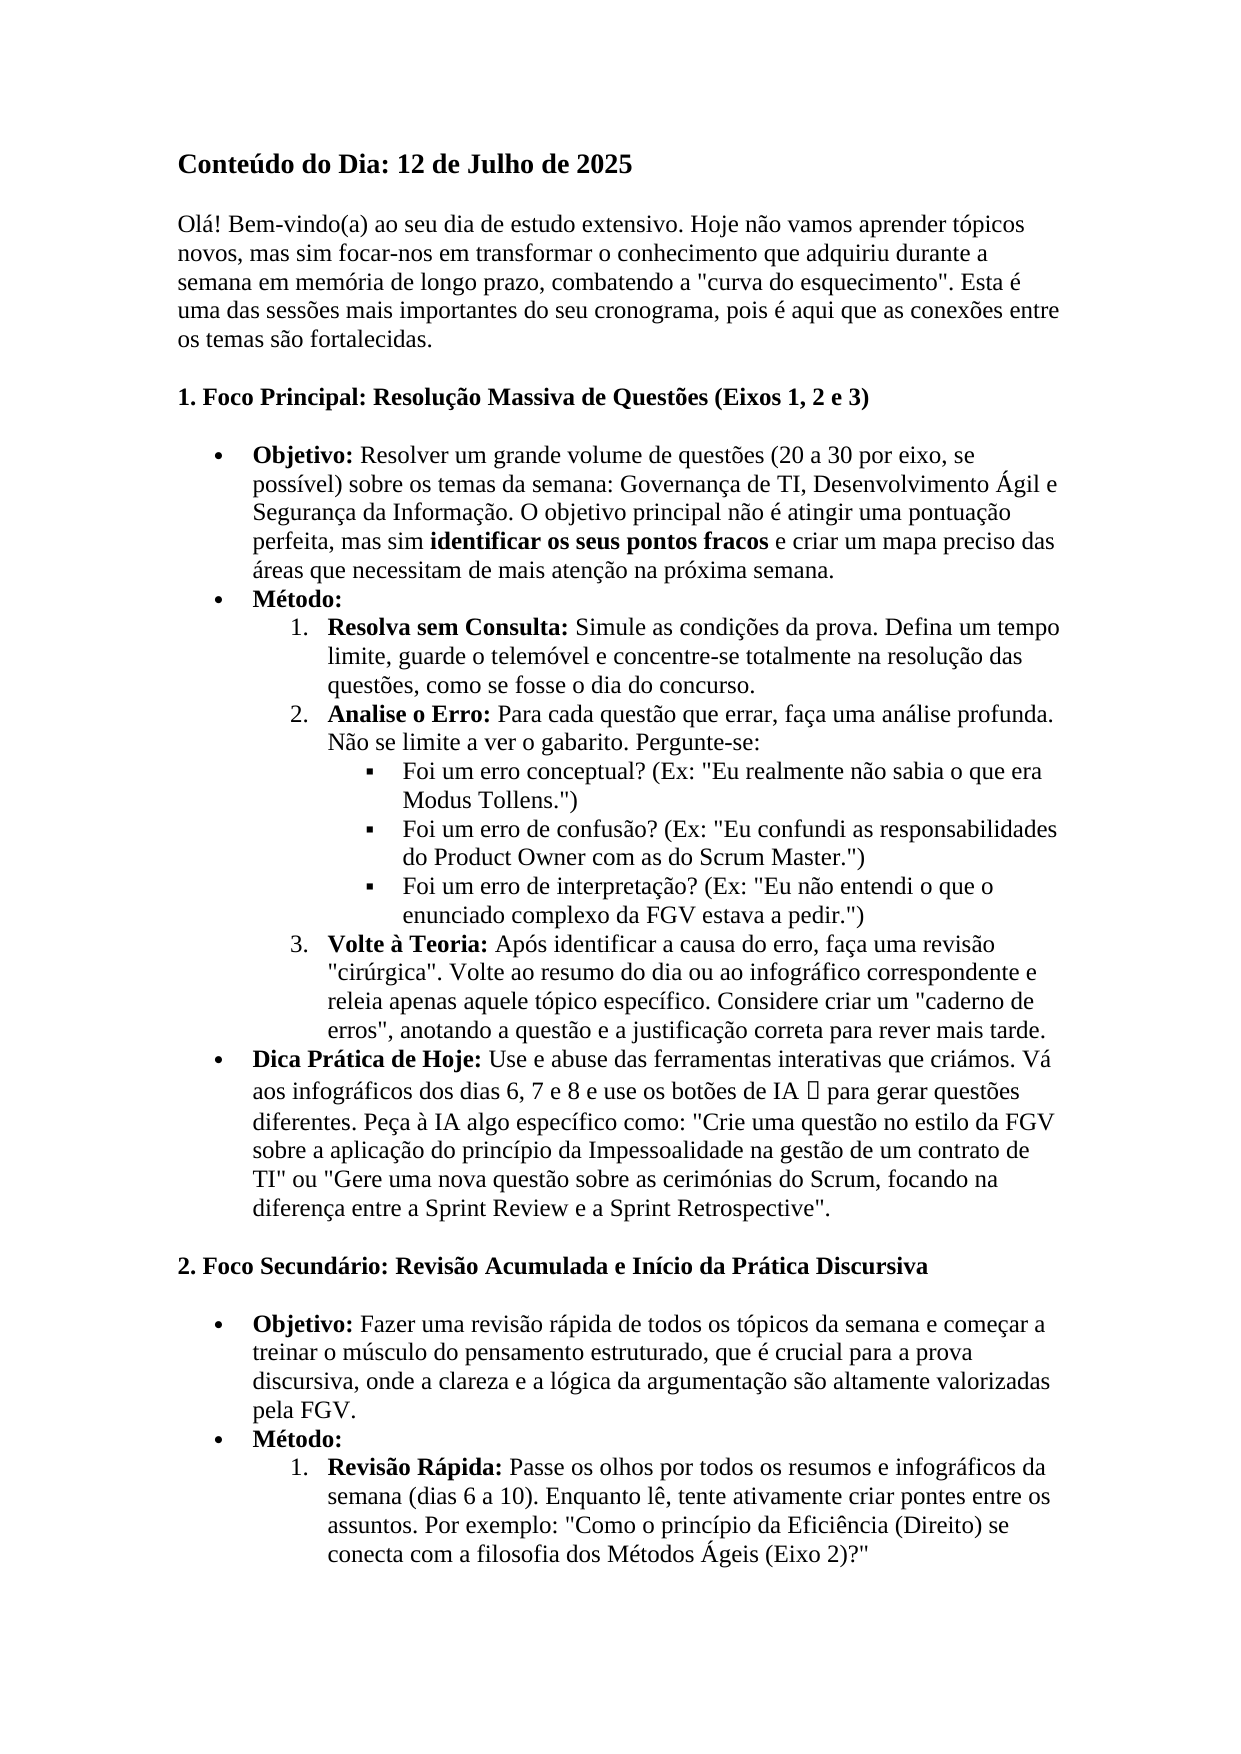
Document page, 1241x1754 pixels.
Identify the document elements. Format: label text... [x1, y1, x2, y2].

list Resolva sem Consulta: Simule as condições da prova. Defina um tempo limite, guarde o telemóvel e concentre-se totalmente na resolução das questões, como se fosse o dia do concurso. [290, 671, 1063, 757]
list Objetivo: Resolver um grande volume de questões (20 a 30 por eixo, se possível) sobre os temas da semana: Governança de TI, Desenvolvimento Ágil e Segurança da Informação. O objetivo principal não é atingir uma pontuação perfeita, mas sim identificar os seus pontos fracos e criar um mapa preciso das áreas que necessitam de mais atenção na próxima semana. [215, 440, 1063, 584]
list Método: [215, 613, 1063, 642]
list Foi um erro de confusão? (Ex: "Eu confundi as responsabilidades do Product Owner com as do Scrum Master.") [365, 959, 1063, 1017]
list Dica Prática de Hoje: Use e abuse das ferramentas interativas que criámos. Vá aos infográficos dos dias 6, 7 e 8 e use os botões de IA ✨ para gerar questões diferentes. Peça à IA algo específico como: "Crie uma questão no estilo da FGV sobre a aplicação do princípio da Impessoalidade na gestão de um contrato de TI" ou "Gere uma nova questão sobre as cerimónias do Scrum, focando na diferença entre a Sprint Review e a Sprint Retrospective". [215, 1277, 1063, 1455]
subtitle 1. Foco Principal: Resolução Massiva de Questões (Eixos 1, 2 e 3) [177, 382, 1063, 411]
subtitle Conteúdo do Dia: 12 de Julho de 2025 [177, 148, 1063, 180]
subtitle 2. Foco Secundário: Revisão Acumulada e Início da Prática Discursiva [177, 1484, 1063, 1513]
list Volte à Teoria: Após identificar a causa do erro, faça uma revisão "cirúrgica". Volte ao resumo do dia ou ao infográfico correspondente e releia apenas aquele tópico específico. Considere criar um "caderno de erros", anotando a questão e a justificação correta para rever mais tarde. [290, 1133, 1063, 1248]
text Olá! Bem-vindo(a) ao seu dia de estudo extensivo. Hoje não vamos aprender tópicos novos, mas sim focar-nos em transformar o conhecimento que adquiriu durante a semana em memória de longo prazo, combatendo a "curva do esquecimento". Esta é uma das sessões mais importantes do seu cronograma, pois é aqui que as conexões entre os temas são fortalecidas. [177, 209, 1063, 353]
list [215, 1542, 1063, 1599]
list Analise o Erro: Para cada questão que errar, faça uma análise profunda. Não se limite a ver o gabarito. Pergunte-se: [290, 786, 1063, 844]
list Foi um erro conceptual? (Ex: "Eu realmente não sabia o que era Modus Tollens.") [365, 873, 1063, 930]
list Foi um erro de interpretação? (Ex: "Eu não entendi o que o enunciado complexo da FGV estava a pedir.") [365, 1046, 1063, 1104]
